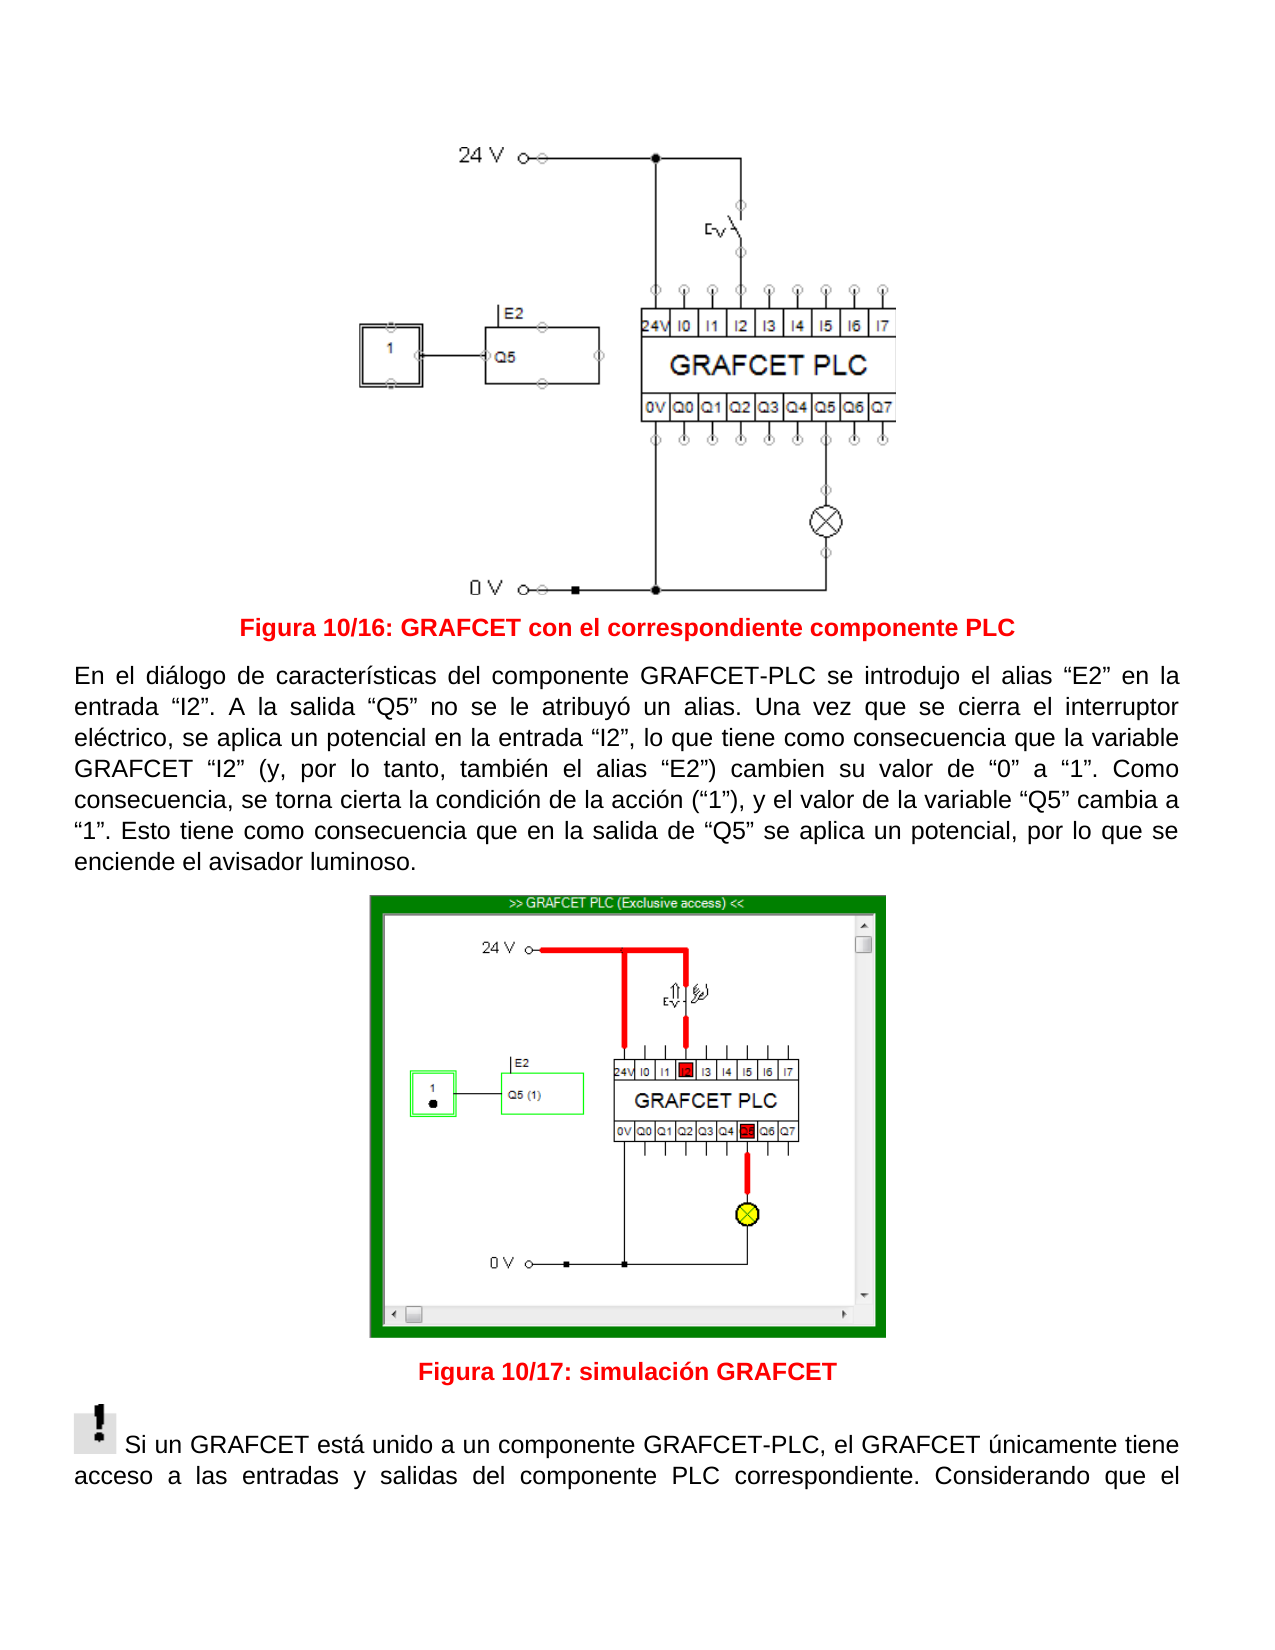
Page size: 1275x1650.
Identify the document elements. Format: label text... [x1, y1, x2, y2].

text En el diálogo de características del componente GRAFCET-PLC se introdujo el alias “E2” en la entrada “I2”. A la salida “Q5” no se le atribuyó un alias. Una vez que se cierra el interruptor eléctrico, se aplica un potencial en la entrada “I2”, lo que tiene como consecuencia que la variable GRAFCET “I2” (y, por lo tanto, también el alias “E2”) cambien su valor de “0” a “1”. Como consecuencia, se torna cierta la condición de la acción (“1”), y el valor de la variable “Q5” cambia a “1”. Esto tiene como consecuencia que en la salida de “Q5” se aplica un potencial, por lo que se enciende el avisador luminoso. [74, 661, 1181, 876]
text Figura 10/17: simulación GRAFCET [74, 1356, 1181, 1385]
text Figura 10/16: GRAFCET con el correspondiente componente PLC [74, 613, 1181, 642]
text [74, 1404, 1181, 1489]
